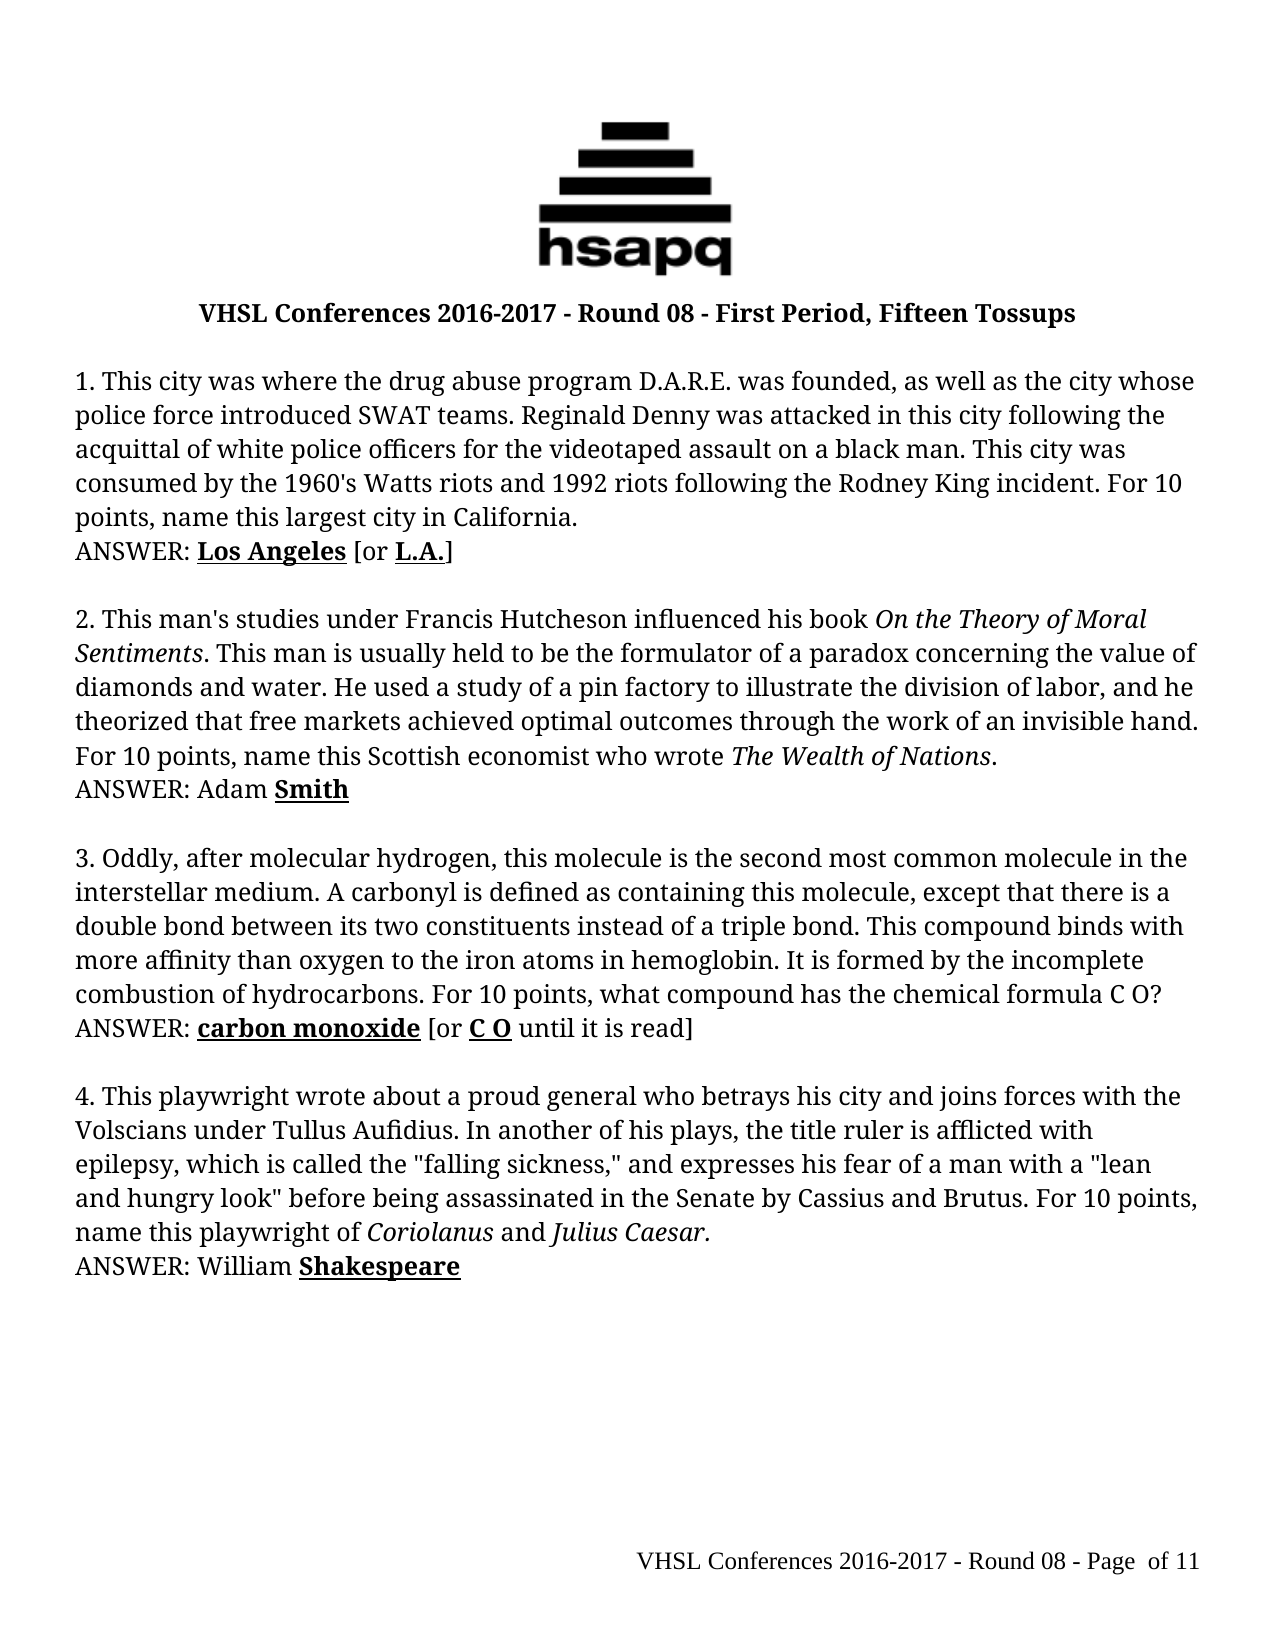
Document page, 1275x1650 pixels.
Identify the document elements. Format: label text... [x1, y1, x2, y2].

picture [486, 102, 789, 296]
text 2. This man's studies under Francis Hutcheson influenced his book On the Theory of Moral Sentiments. This man is usually held to be the formulator of a paradox concerning the value of diamonds and water. He used a study of a pin factory to illustrate the division of labor, and he theorized that free markets achieved optimal outcomes through the work of an invisible hand. For 10 points, name this Scottish economist who wrote The Wealth of Nations. ANSWER: Adam Smith [75, 602, 1200, 806]
text 3. Oddly, after molecular hydrogen, this molecule is the second most common molecule in the interstellar medium. A carbonyl is defined as containing this molecule, except that there is a double bond between its two constituents instead of a triple bond. This compound binds with more affinity than oxygen to the iron atoms in hemoglobin. It is formed by the incomplete combustion of hydrocarbons. For 10 points, what compound has the chemical formula C O? ANSWER: carbon monoxide [or C O until it is read] [75, 840, 1200, 1045]
text 4. This playwright wrote about a proud general who betrays his city and joins forces with the Volscians under Tullus Aufidius. In another of his plays, the title ruler is afflicted with epilepsy, which is called the "falling sickness," and expresses his fear of a man with a "lean and hungry look" before being assassinated in the Senate by Cassius and Brutus. For 10 points, name this playwright of Coriolanus and Julius Caesar. ANSWER: William Shakespeare [75, 1079, 1200, 1283]
text 1. This city was where the drug abuse program D.A.R.E. was founded, as well as the city whose police force introduced SWAT teams. Reginald Denny was attacked in this city following the acquittal of white police officers for the videotaped assault on a black man. This city was consumed by the 1960's Watts riots and 1992 riots following the Rodney King incident. For 10 points, name this largest city in California. ANSWER: Los Angeles [or L.A.] [75, 363, 1200, 568]
text VHSL Conferences 2016-2017 - Round 08 - First Period, Fifteen Tossups [75, 103, 1200, 329]
